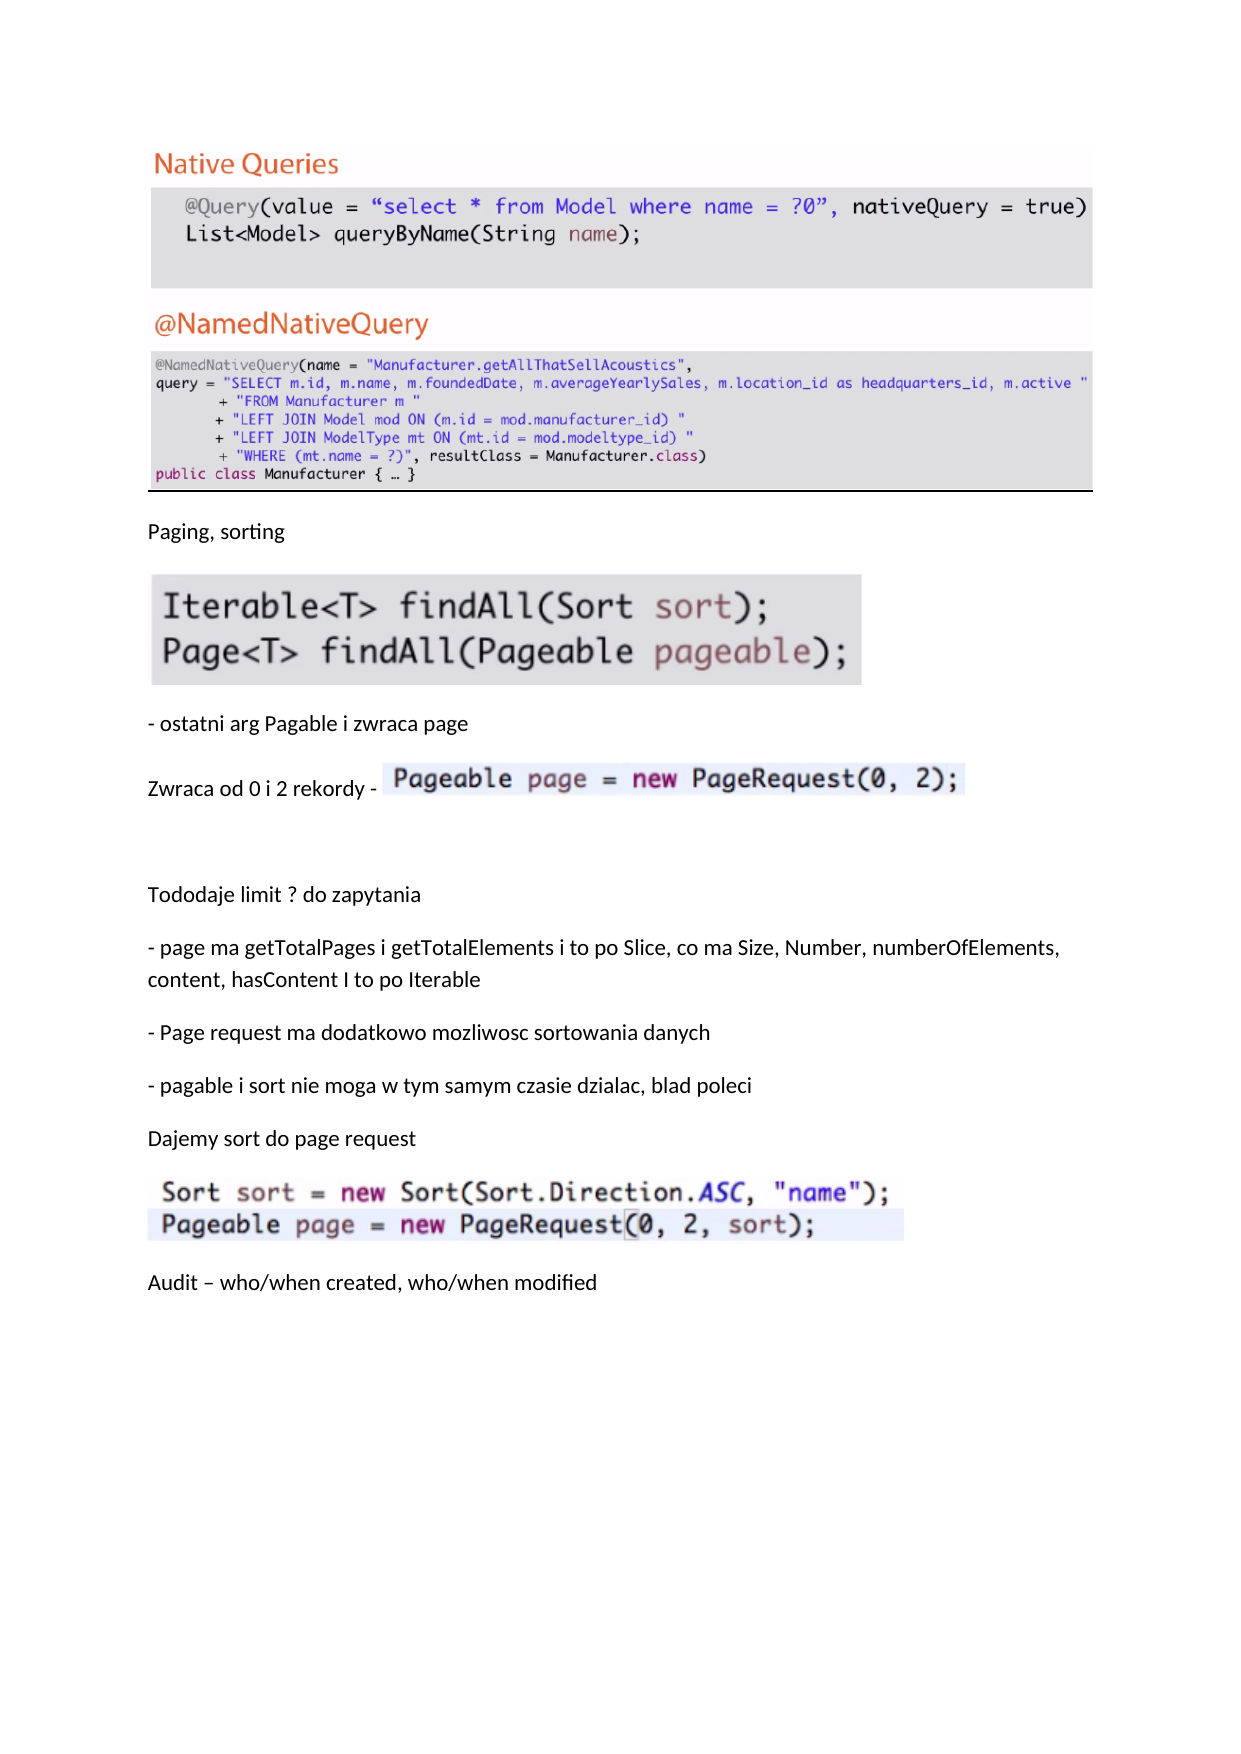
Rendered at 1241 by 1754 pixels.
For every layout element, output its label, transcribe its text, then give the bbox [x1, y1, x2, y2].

picture [147, 147, 1093, 489]
text - Page request ma dodatkowo mozliwosc sortowania danych [148, 1018, 1093, 1047]
text Tododaje limit ? do zapytania [148, 880, 1093, 908]
text Dajemy sort do page request [148, 1124, 1093, 1153]
text - ostatni arg Pagable i zwraca page [148, 709, 1093, 737]
text - pagable i sort nie moga w tym samym czasie dzialac, blad poleci [148, 1072, 1093, 1099]
picture [147, 570, 862, 685]
text Paging, sorting [148, 517, 1093, 545]
picture [382, 762, 966, 797]
text Audit – who/when created, who/when modified [148, 1268, 1093, 1296]
text - page ma getTotalPages i getTotalElements i to po Slice, co ma Size, Number, numberOfElements, content, hasContent I to po Iterable [148, 933, 1093, 993]
picture [147, 1177, 904, 1244]
